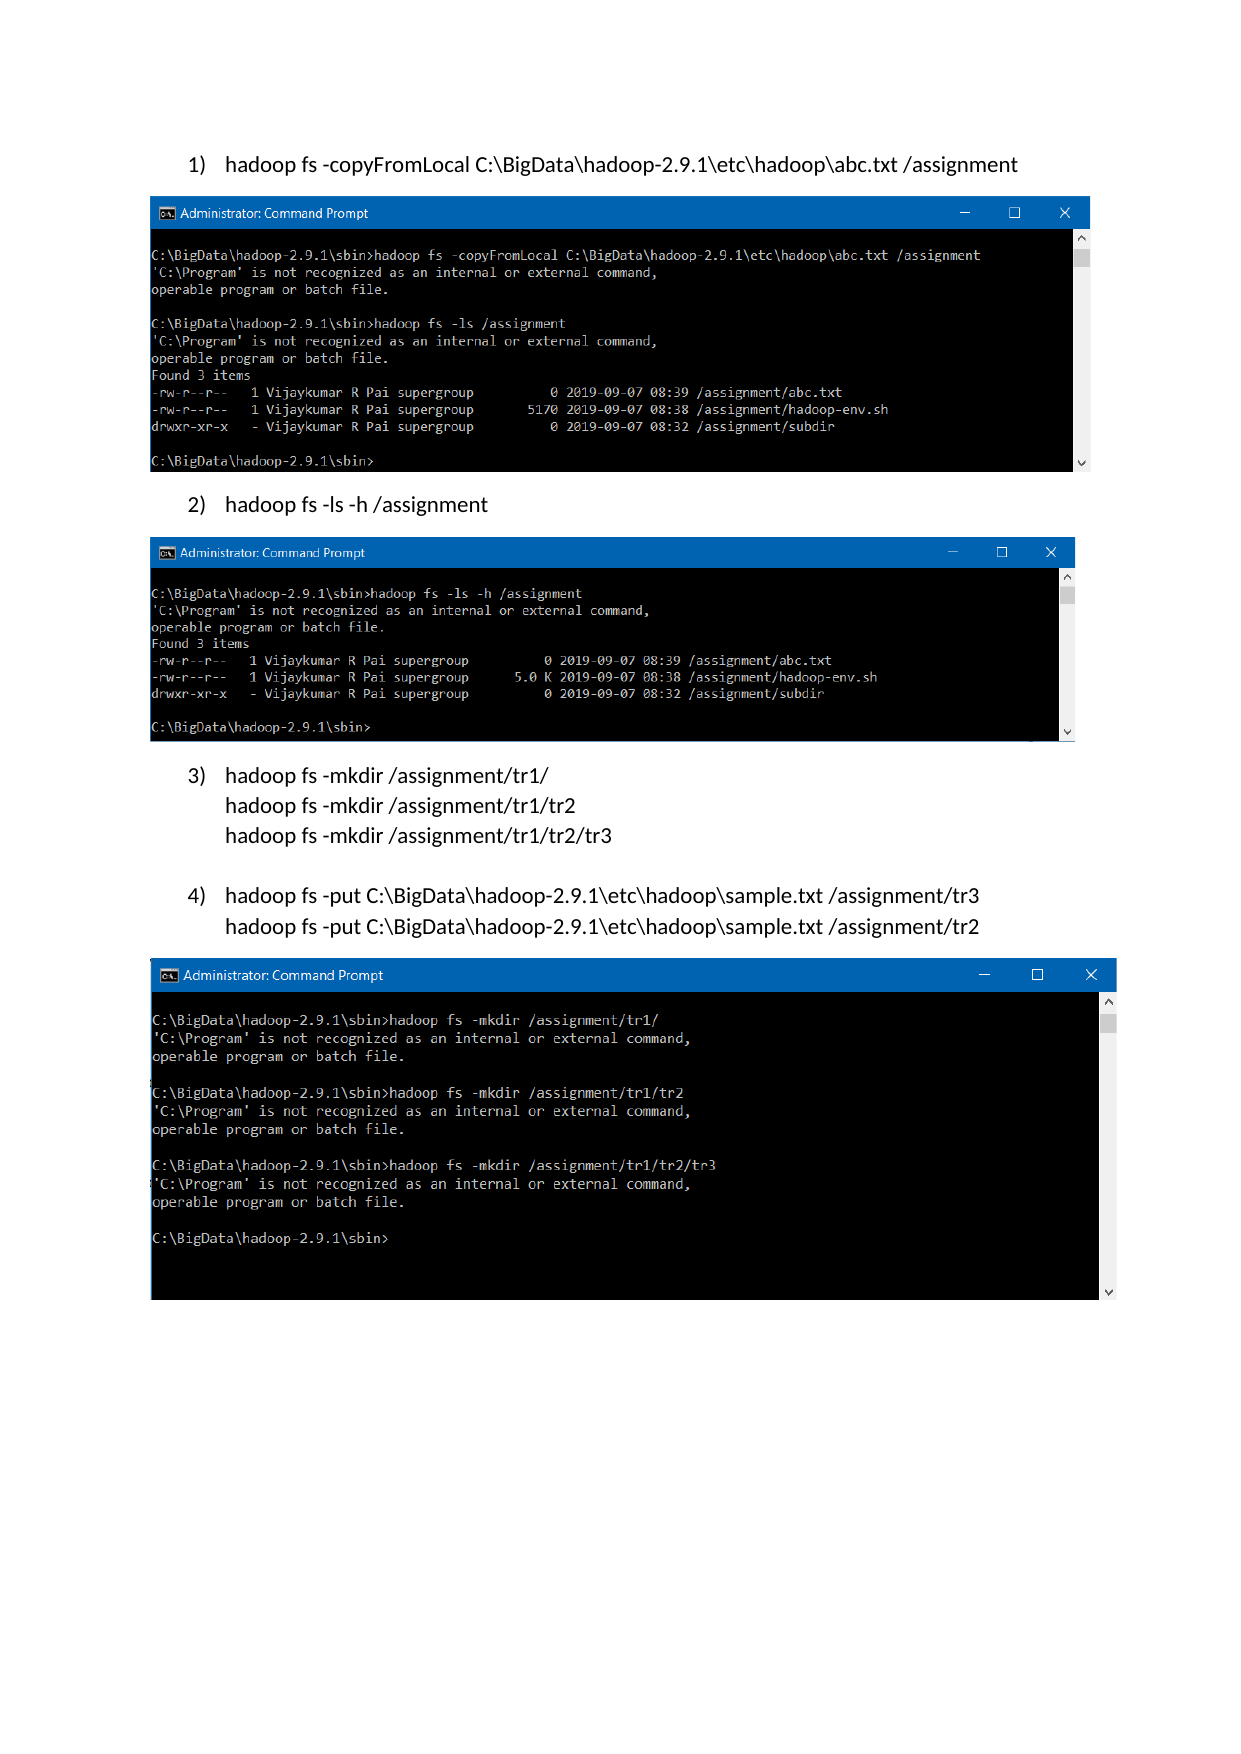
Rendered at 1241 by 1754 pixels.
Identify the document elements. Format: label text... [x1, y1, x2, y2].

list hadoop fs -put C:\BigData\hadoop-2.9.1\etc\hadoop\sample.txt /assignment/tr3 [187, 882, 1090, 910]
list hadoop fs -mkdir /assignment/tr1/tr2 [225, 791, 1090, 819]
list hadoop fs -mkdir /assignment/tr1/ [187, 761, 1090, 789]
list hadoop fs -put C:\BigData\hadoop-2.9.1\etc\hadoop\sample.txt /assignment/tr2 [225, 912, 1090, 940]
list hadoop fs -ls -h /assignment [187, 490, 1090, 518]
list hadoop fs -copyFromLocal C:\BigData\hadoop-2.9.1\etc\hadoop\abc.txt /assignment [187, 150, 1090, 178]
picture [150, 537, 1076, 742]
picture [150, 958, 1117, 1300]
list hadoop fs -mkdir /assignment/tr1/tr2/tr3 [225, 821, 1090, 849]
picture [150, 196, 1091, 472]
